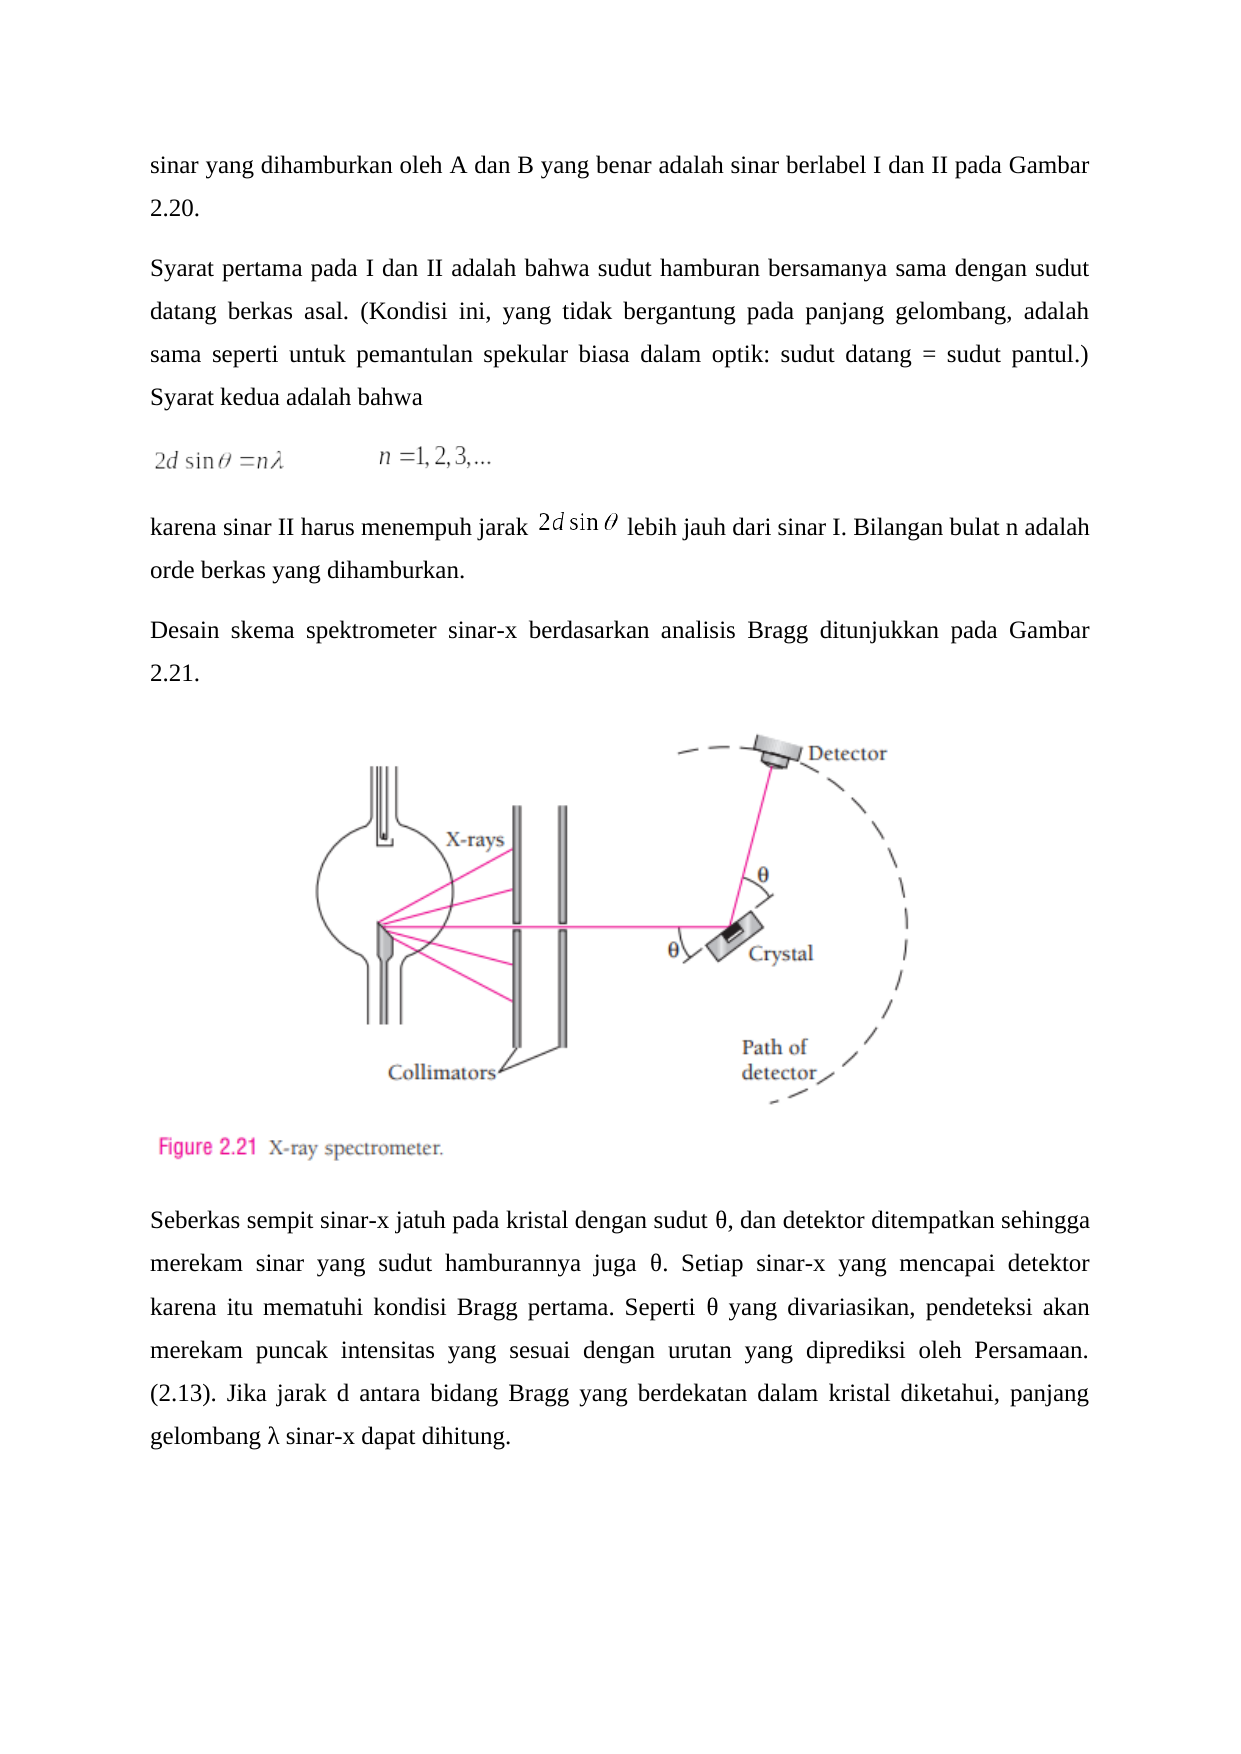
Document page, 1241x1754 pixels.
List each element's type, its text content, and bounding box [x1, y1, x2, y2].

text Desain skema spektrometer sinar-x berdasarkan analisis Bragg ditunjukkan pada Gambar 2.21. [150, 615, 1090, 687]
picture [150, 718, 927, 1175]
text Syarat pertama pada I dan II adalah bahwa sudut hamburan bersamanya sama dengan sudut datang berkas asal. (Kondisi ini, yang tidak bergantung pada panjang gelombang, adalah sama seperti untuk pemantulan spekular biasa dalam optik: sudut datang = sudut pantul.) Syarat kedua adalah bahwa [150, 253, 1090, 411]
text Seberkas sempit sinar-x jatuh pada kristal dengan sudut θ, dan detektor ditempatkan sehingga merekam sinar yang sudut hamburannya juga θ. Setiap sinar-x yang mencapai detektor karena itu mematuhi kondisi Bragg pertama. Seperti θ yang divariasikan, pendeteksi akan merekam puncak intensitas yang sesuai dengan urutan yang diprediksi oleh Persamaan. (2.13). Jika jarak d antara bidang Bragg yang berdekatan dalam kristal diketahui, panjang gelombang λ sinar-x dapat dihitung. [150, 1205, 1090, 1450]
text karena sinar II harus menempuh jarak lebih jauh dari sinar I. Bilangan bulat n adalah orde berkas yang dihamburkan. [150, 506, 1090, 584]
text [150, 150, 1090, 222]
